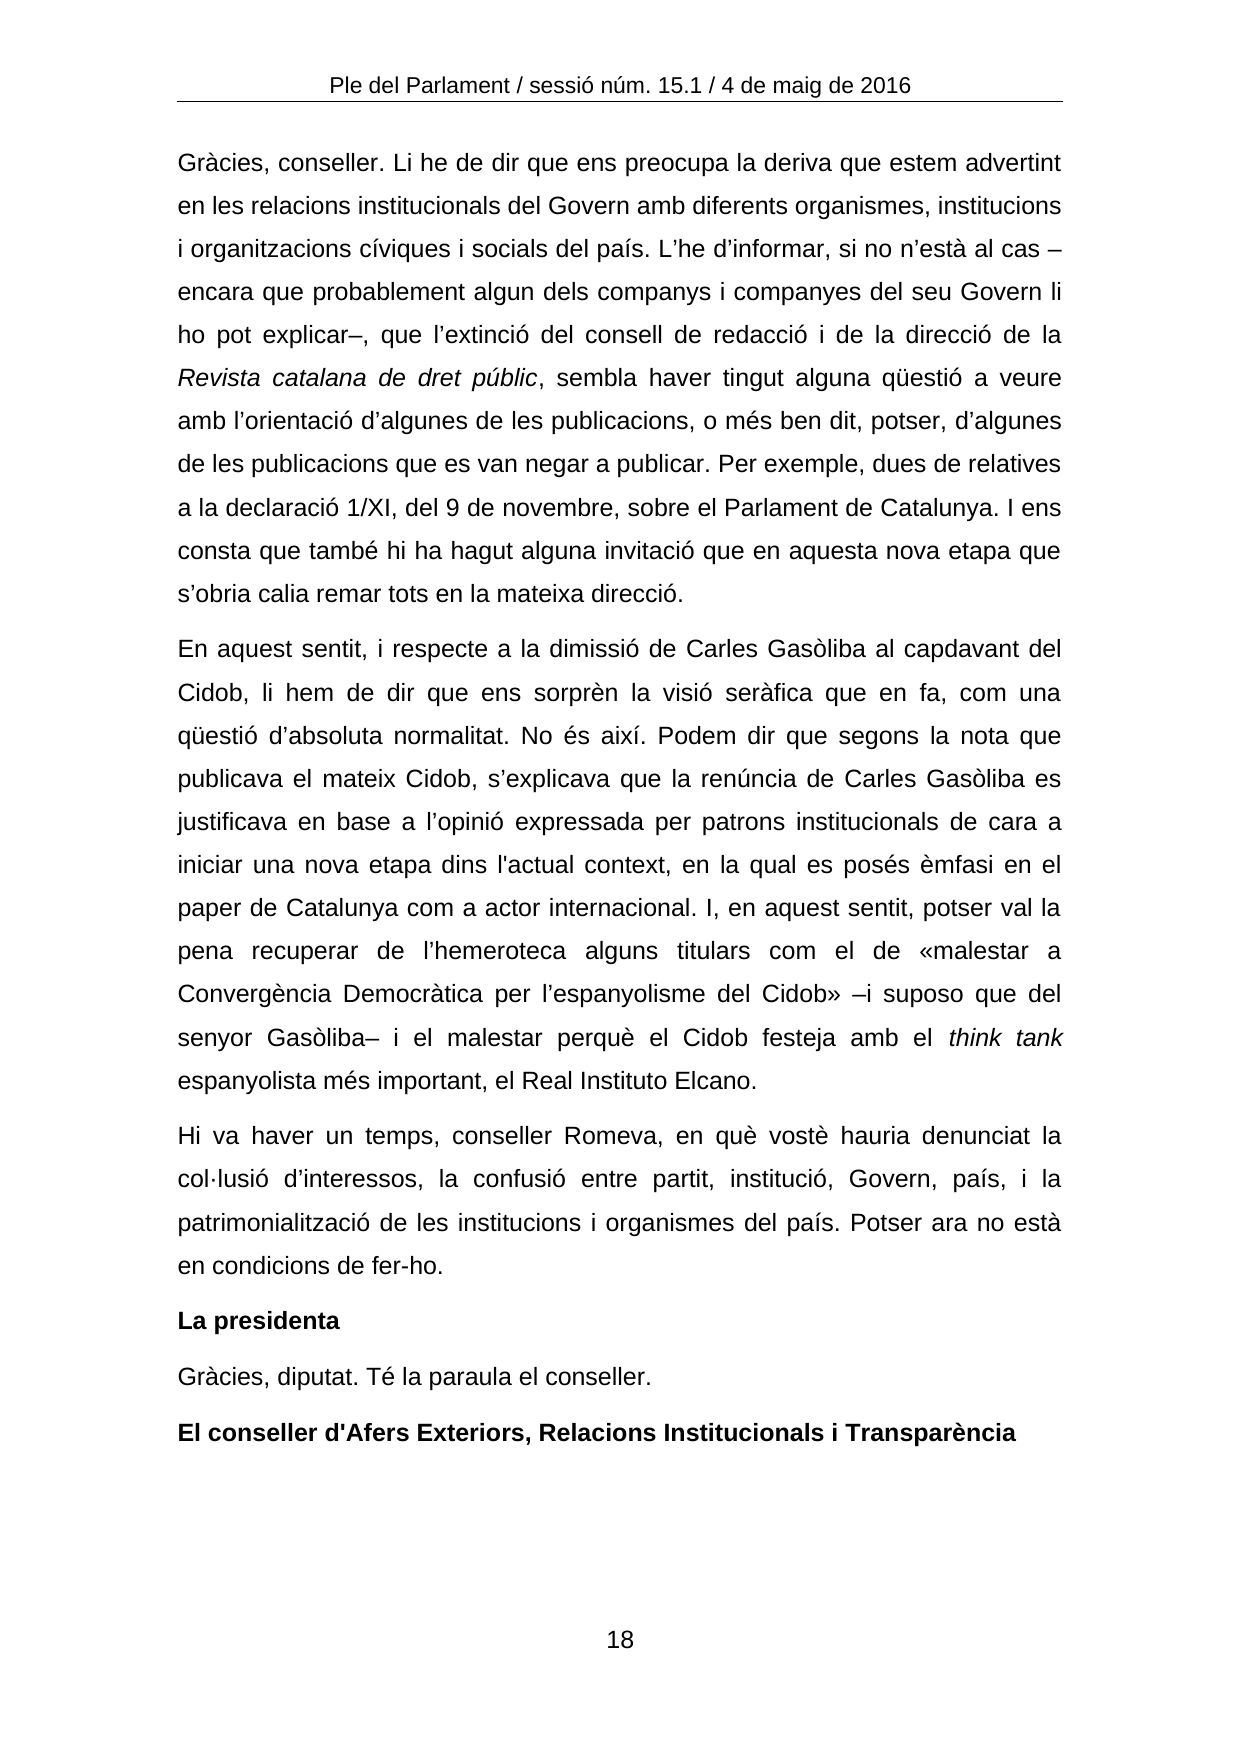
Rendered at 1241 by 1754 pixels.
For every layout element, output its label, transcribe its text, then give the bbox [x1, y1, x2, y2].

text En aquest sentit, i respecte a la dimissió de Carles Gasòliba al capdavant del Cidob, li hem de dir que ens sorprèn la visió seràfica que en fa, com una qüestió d’absoluta normalitat. No és així. Podem dir que segons la nota que publicava el mateix Cidob, s’explicava que la renúncia de Carles Gasòliba es justificava en base a l’opinió expressada per patrons institucionals de cara a iniciar una nova etapa dins l'actual context, en la qual es posés èmfasi en el paper de Catalunya com a actor internacional. I, en aquest sentit, potser val la pena recuperar de l’hemeroteca alguns titulars com el de «malestar a Convergència Democràtica per l’espanyolisme del Cidob» –i suposo que del senyor Gasòliba– i el malestar perquè el Cidob festeja amb el think tank espanyolista més important, el Real Instituto Elcano. [177, 634, 1063, 1094]
text Gràcies, conseller. Li he de dir que ens preocupa la deriva que estem advertint en les relacions institucionals del Govern amb diferents organismes, institucions i organitzacions cíviques i socials del país. L’he d’informar, si no n’està al cas –encara que probablement algun dels companys i companyes del seu Govern li ho pot explicar–, que l’extinció del consell de redacció i de la direcció de la Revista catalana de dret públic, sembla haver tingut alguna qüestió a veure amb l’orientació d’algunes de les publicacions, o més ben dit, potser, d’algunes de les publicacions que es van negar a publicar. Per exemple, dues de relatives a la declaració 1/XI, del 9 de novembre, sobre el Parlament de Catalunya. I ens consta que també hi ha hagut alguna invitació que en aquesta nova etapa que s’obria calia remar tots en la mateixa direcció. [177, 148, 1063, 608]
text Hi va haver un temps, conseller Romeva, en què vostè hauria denunciat la col·lusió d’interessos, la confusió entre partit, institució, Govern, país, i la patrimonialització de les institucions i organismes del país. Potser ara no està en condicions de fer-ho. [177, 1121, 1063, 1279]
text Gràcies, diputat. Té la paraula el conseller. [177, 1362, 1063, 1391]
text La presidenta [177, 1306, 1063, 1335]
text El conseller d'Afers Exteriors, Relacions Institucionals i Transparència [177, 1418, 1063, 1446]
